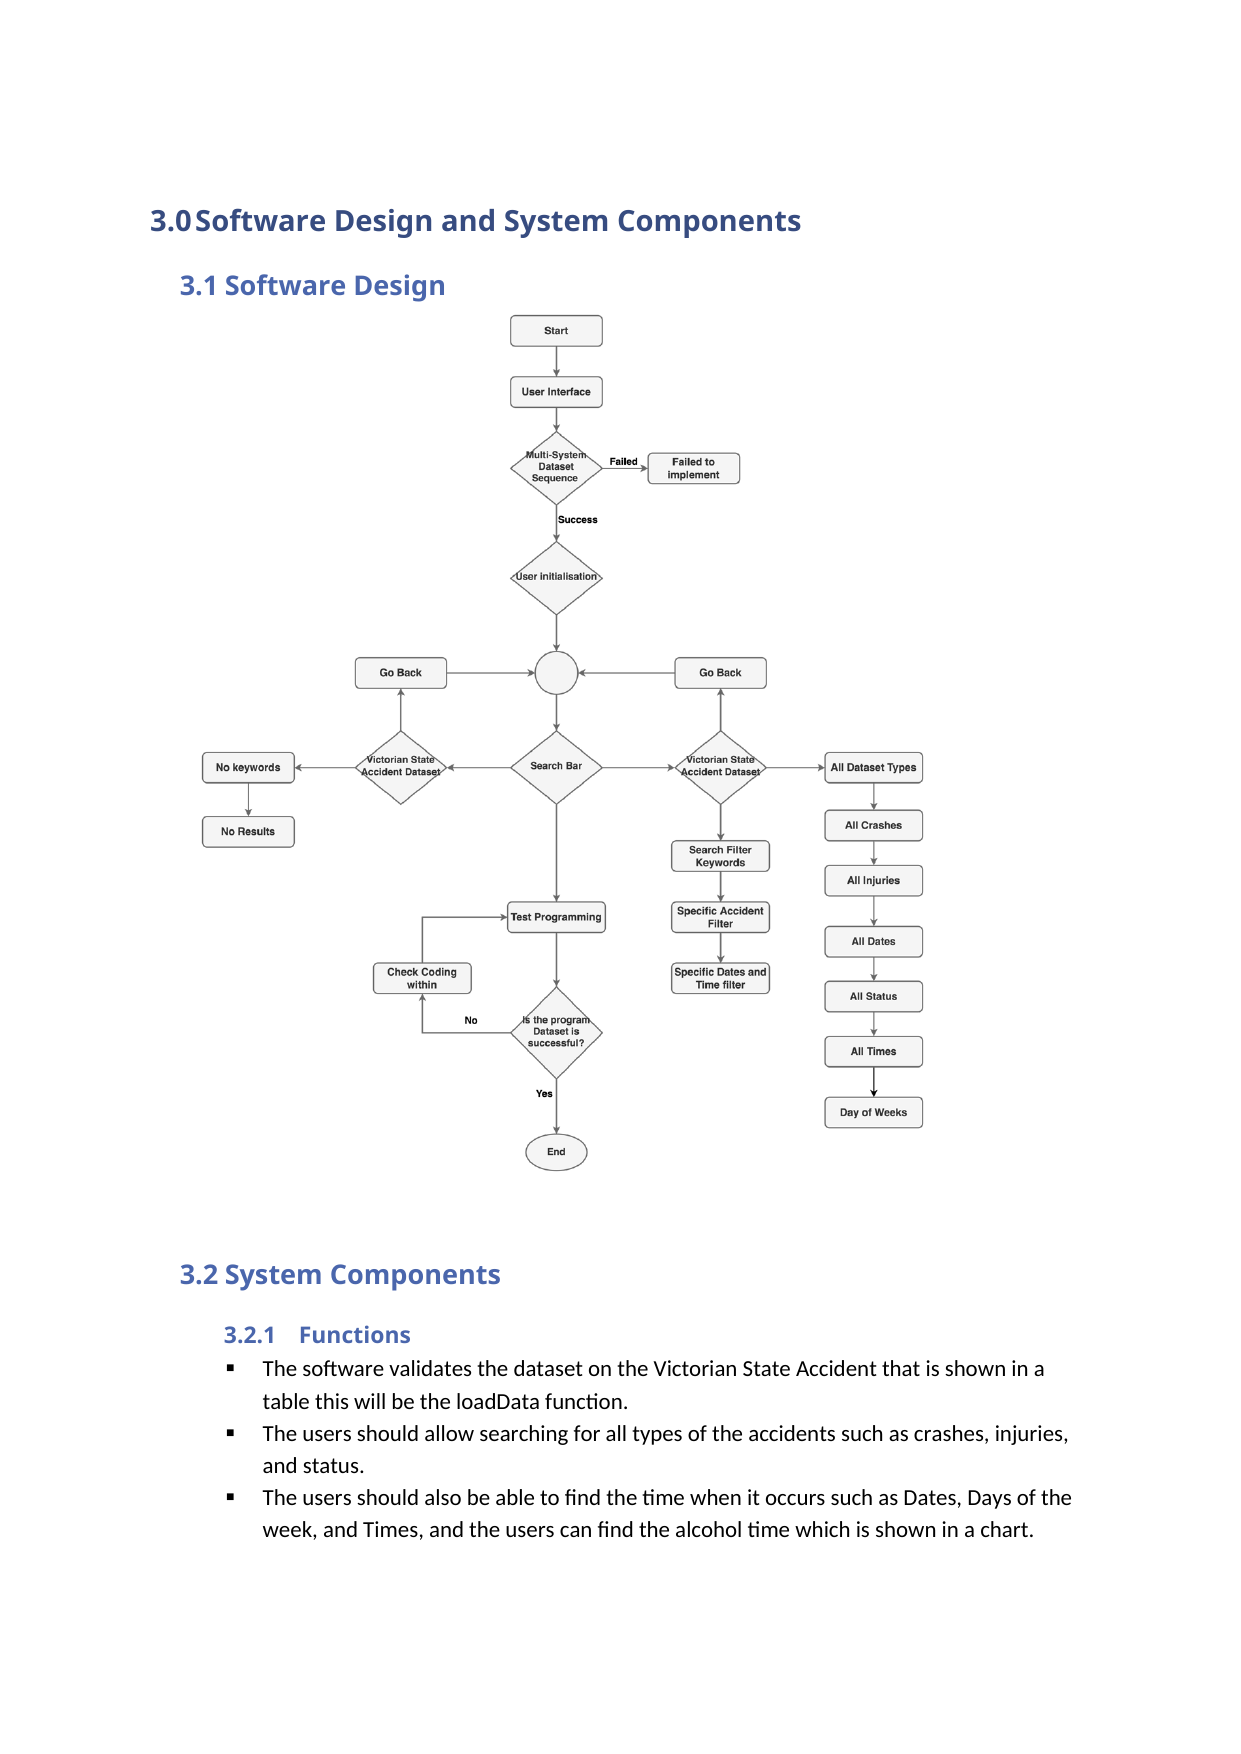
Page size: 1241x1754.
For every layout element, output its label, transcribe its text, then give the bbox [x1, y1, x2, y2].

subtitle System Components [179, 1255, 1090, 1292]
list The software validates the dataset on the Victorian State Accident that is shown in a table this will be the loadData function. [225, 1354, 1090, 1415]
list The users should also be able to find the time when it occurs such as Dates, Days of the week, and Times, and the users can find the alcohol time which is shown in a chart. [225, 1483, 1090, 1543]
subtitle Software Design [179, 266, 1090, 303]
picture [195, 308, 929, 1177]
subtitle Functions [224, 1319, 1090, 1350]
list The users should allow searching for all types of the accidents such as crashes, injuries, and status. [225, 1419, 1090, 1479]
subtitle Software Design and System Components [150, 200, 1090, 240]
